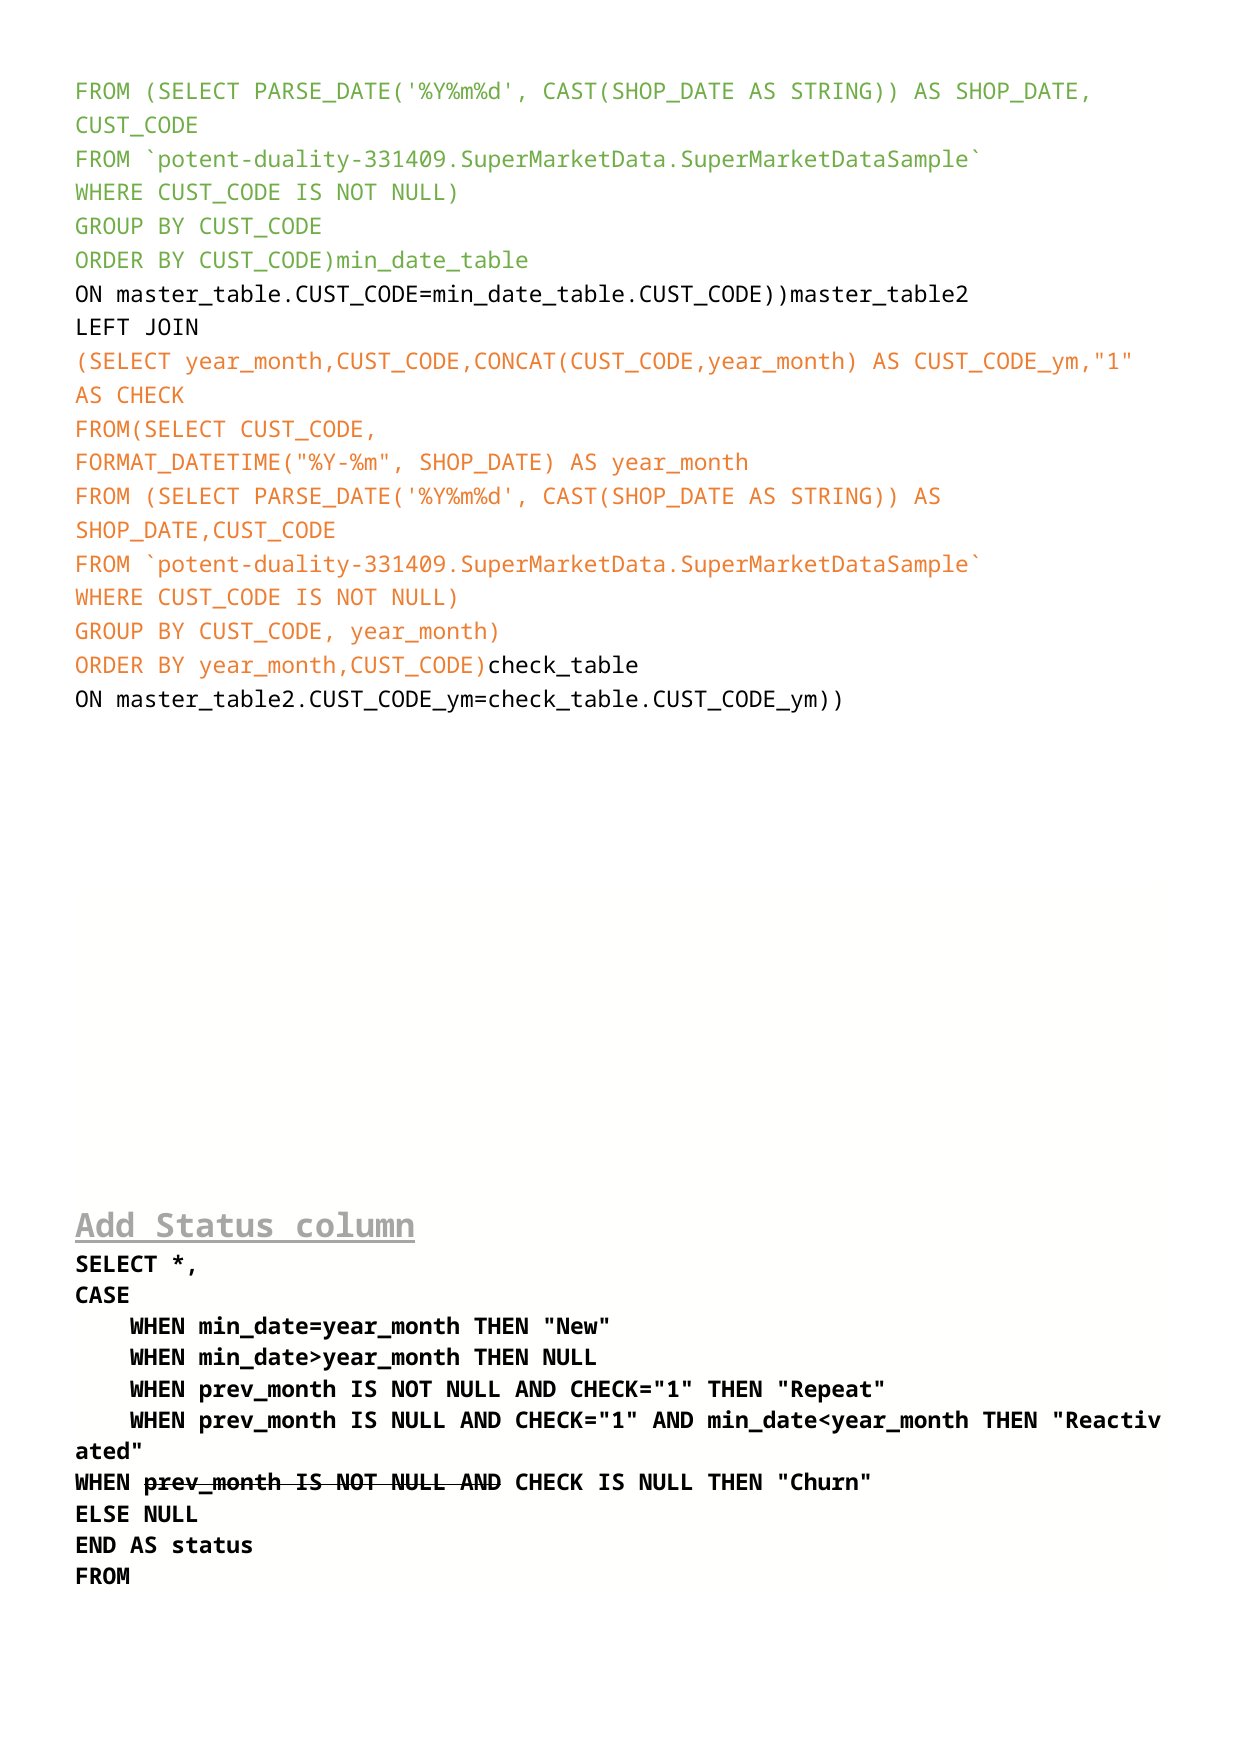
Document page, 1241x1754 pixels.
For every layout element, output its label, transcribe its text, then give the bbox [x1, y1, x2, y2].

text SELECT *, CASE WHEN min_date=year_month THEN "New" WHEN min_date>year_month THEN NULL WHEN prev_month IS NOT NULL AND CHECK="1" THEN "Repeat" WHEN prev_month IS NULL AND CHECK="1" AND min_date<year_month THEN "Reactivated" WHEN prev_month IS NOT NULL AND CHECK IS NULL THEN "Churn" ELSE NULL END AS status FROM [75, 1247, 1165, 1591]
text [75, 75, 1165, 714]
text Add Status column [75, 1202, 1165, 1247]
